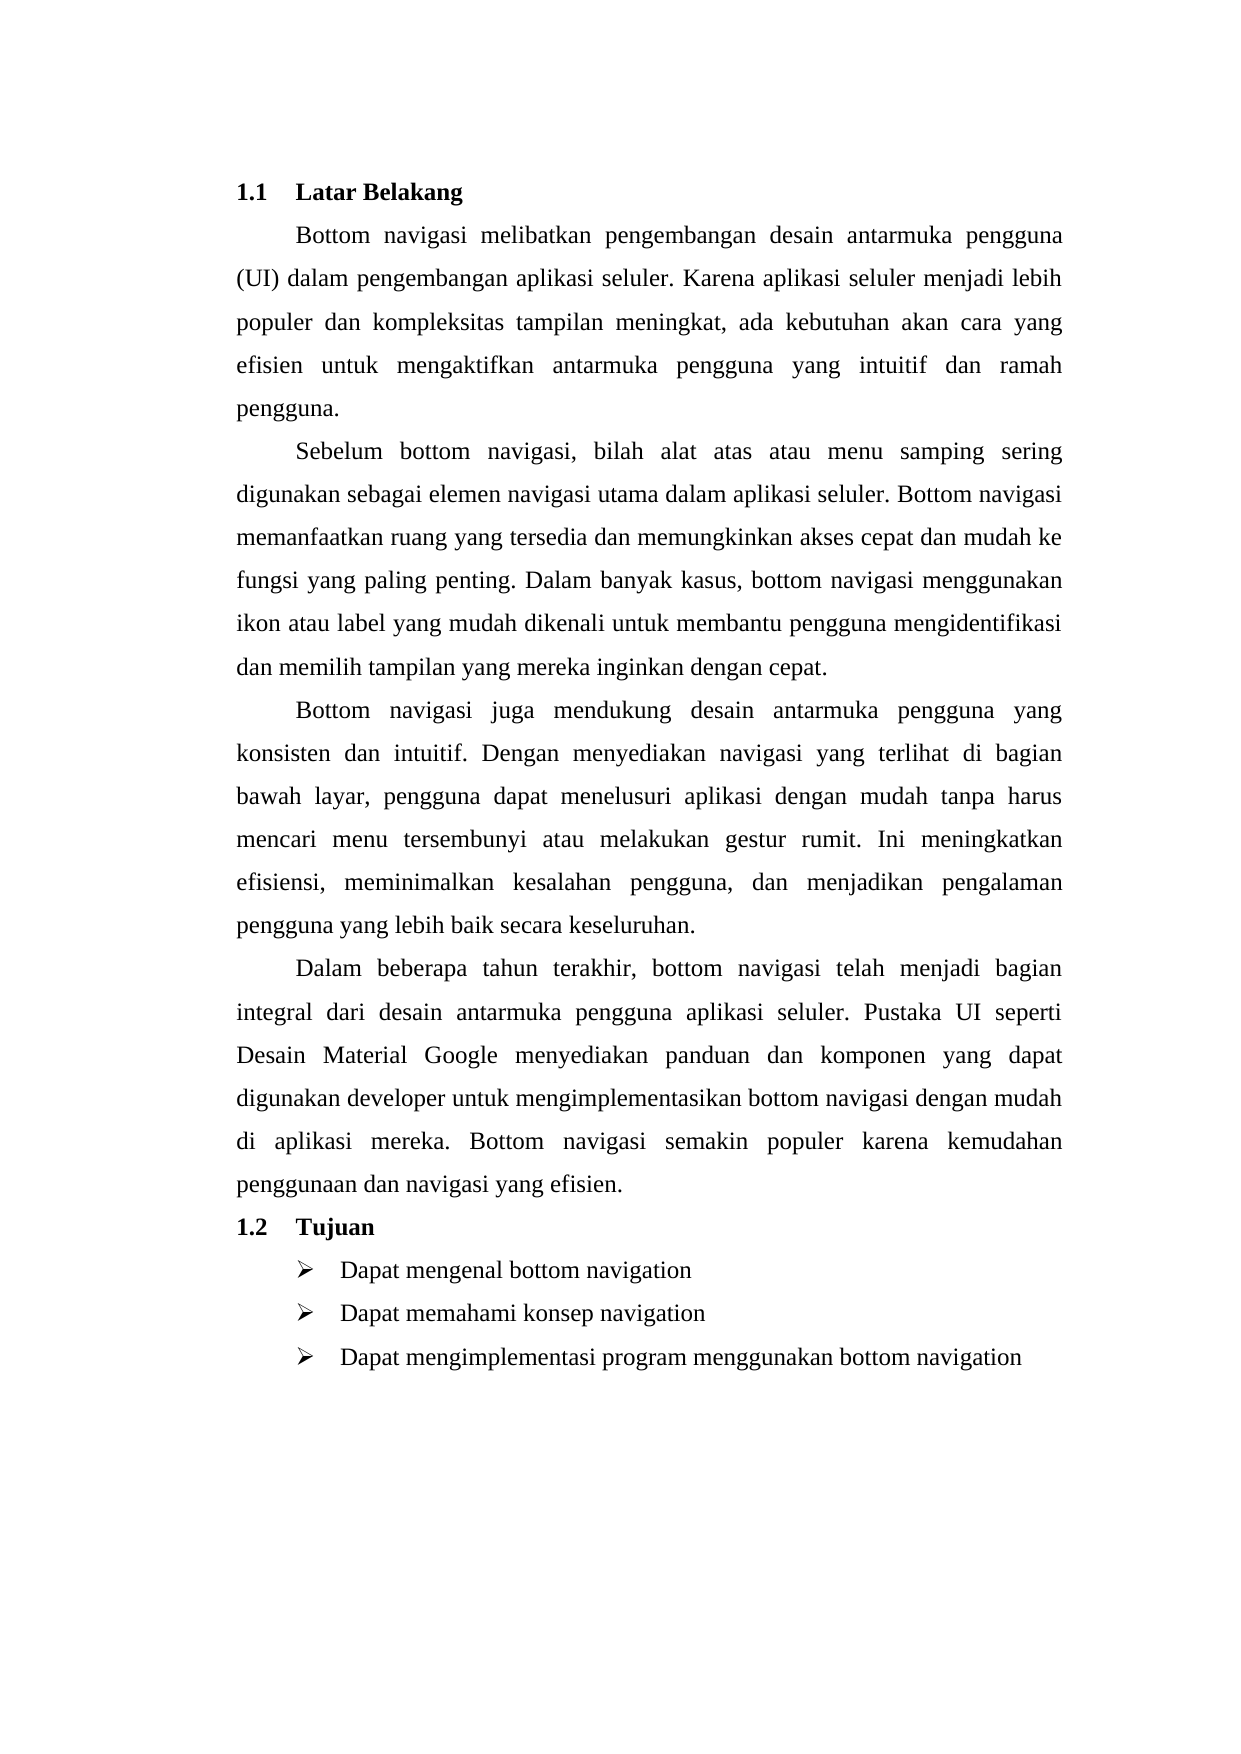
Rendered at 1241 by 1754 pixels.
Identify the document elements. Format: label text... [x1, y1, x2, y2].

subtitle Tujuan [236, 1212, 1063, 1241]
list Dapat mengimplementasi program menggunakan bottom navigation [295, 1342, 1063, 1370]
text Dalam beberapa tahun terakhir, bottom navigasi telah menjadi bagian integral dari desain antarmuka pengguna aplikasi seluler. Pustaka UI seperti Desain Material Google menyediakan panduan dan komponen yang dapat digunakan developer untuk mengimplementasikan bottom navigasi dengan mudah di aplikasi mereka. Bottom navigasi semakin populer karena kemudahan penggunaan dan navigasi yang efisien. [236, 953, 1063, 1198]
text Bottom navigasi juga mendukung desain antarmuka pengguna yang konsisten dan intuitif. Dengan menyediakan navigasi yang terlihat di bagian bawah layar, pengguna dapat menelusuri aplikasi dengan mudah tanpa harus mencari menu tersembunyi atau melakukan gestur rumit. Ini meningkatkan efisiensi, meminimalkan kesalahan pengguna, dan menjadikan pengalaman pengguna yang lebih baik secara keseluruhan. [236, 695, 1063, 939]
list Dapat memahami konsep navigation [295, 1298, 1063, 1327]
text Bottom navigasi melibatkan pengembangan desain antarmuka pengguna (UI) dalam pengembangan aplikasi seluler. Karena aplikasi seluler menjadi lebih populer dan kompleksitas tampilan meningkat, ada kebutuhan akan cara yang efisien untuk mengaktifkan antarmuka pengguna yang intuitif dan ramah pengguna. [236, 220, 1063, 422]
list Dapat mengenal bottom navigation [295, 1255, 1063, 1284]
text Sebelum bottom navigasi, bilah alat atas atau menu samping sering digunakan sebagai elemen navigasi utama dalam aplikasi seluler. Bottom navigasi memanfaatkan ruang yang tersedia dan memungkinkan akses cepat dan mudah ke fungsi yang paling penting. Dalam banyak kasus, bottom navigasi menggunakan ikon atau label yang mudah dikenali untuk membantu pengguna mengidentifikasi dan memilih tampilan yang mereka inginkan dengan cepat. [236, 436, 1063, 680]
subtitle Latar Belakang [236, 177, 1063, 206]
